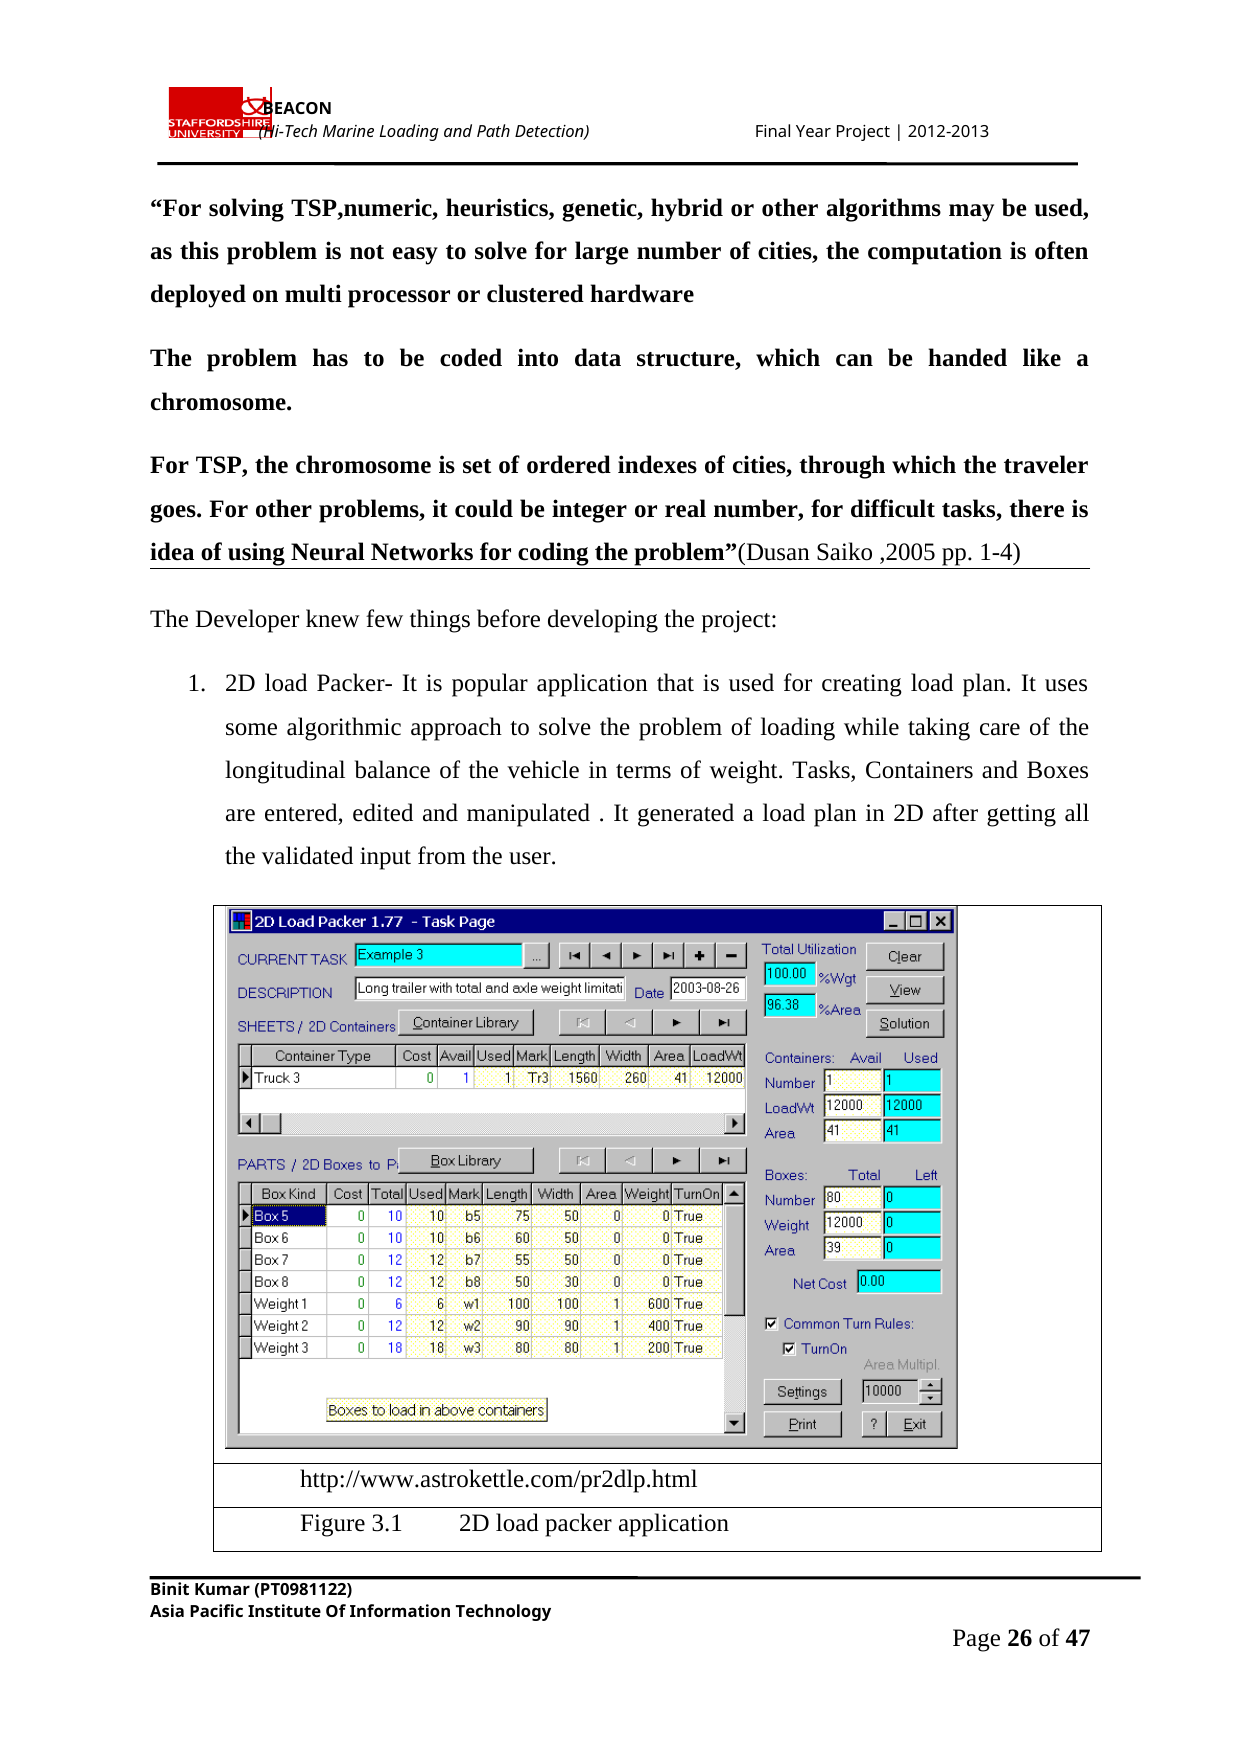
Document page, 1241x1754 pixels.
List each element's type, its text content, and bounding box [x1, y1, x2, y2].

text “For solving TSP,numeric, heuristics, genetic, hybrid or other algorithms may be used, as this problem is not easy to solve for large number of cities, the computation is often deployed on multi processor or clustered hardware [150, 193, 1090, 308]
table_cell Figure 3.1 2D load packer application [214, 1508, 1101, 1551]
text The problem has to be coded into data structure, which can be handed like a chromosome. [150, 343, 1090, 415]
text The Developer knew few things before developing the project: [150, 604, 1090, 633]
table_cell http://www.astrokettle.com/pr2dlp.html [214, 1464, 1101, 1507]
text For TSP, the chromosome is set of ordered indexes of cities, through which the traveler goes. For other problems, it could be integer or real number, for difficult tasks, there is idea of using Neural Networks for coding the problem”(Dusan Saiko ,2005 pp. 1-4) [150, 451, 1090, 568]
picture [225, 906, 958, 1449]
list 2D load Packer- It is popular application that is used for creating load plan. It uses some algorithmic approach to solve the problem of loading while taking care of the longitudinal balance of the vehicle in terms of weight. Tasks, Containers and Boxes are entered, edited and manipulated . It generated a load plan in 2D after getting all the validated input from the user. [187, 668, 1090, 870]
picture [168, 87, 272, 138]
table_header [214, 906, 1101, 1463]
